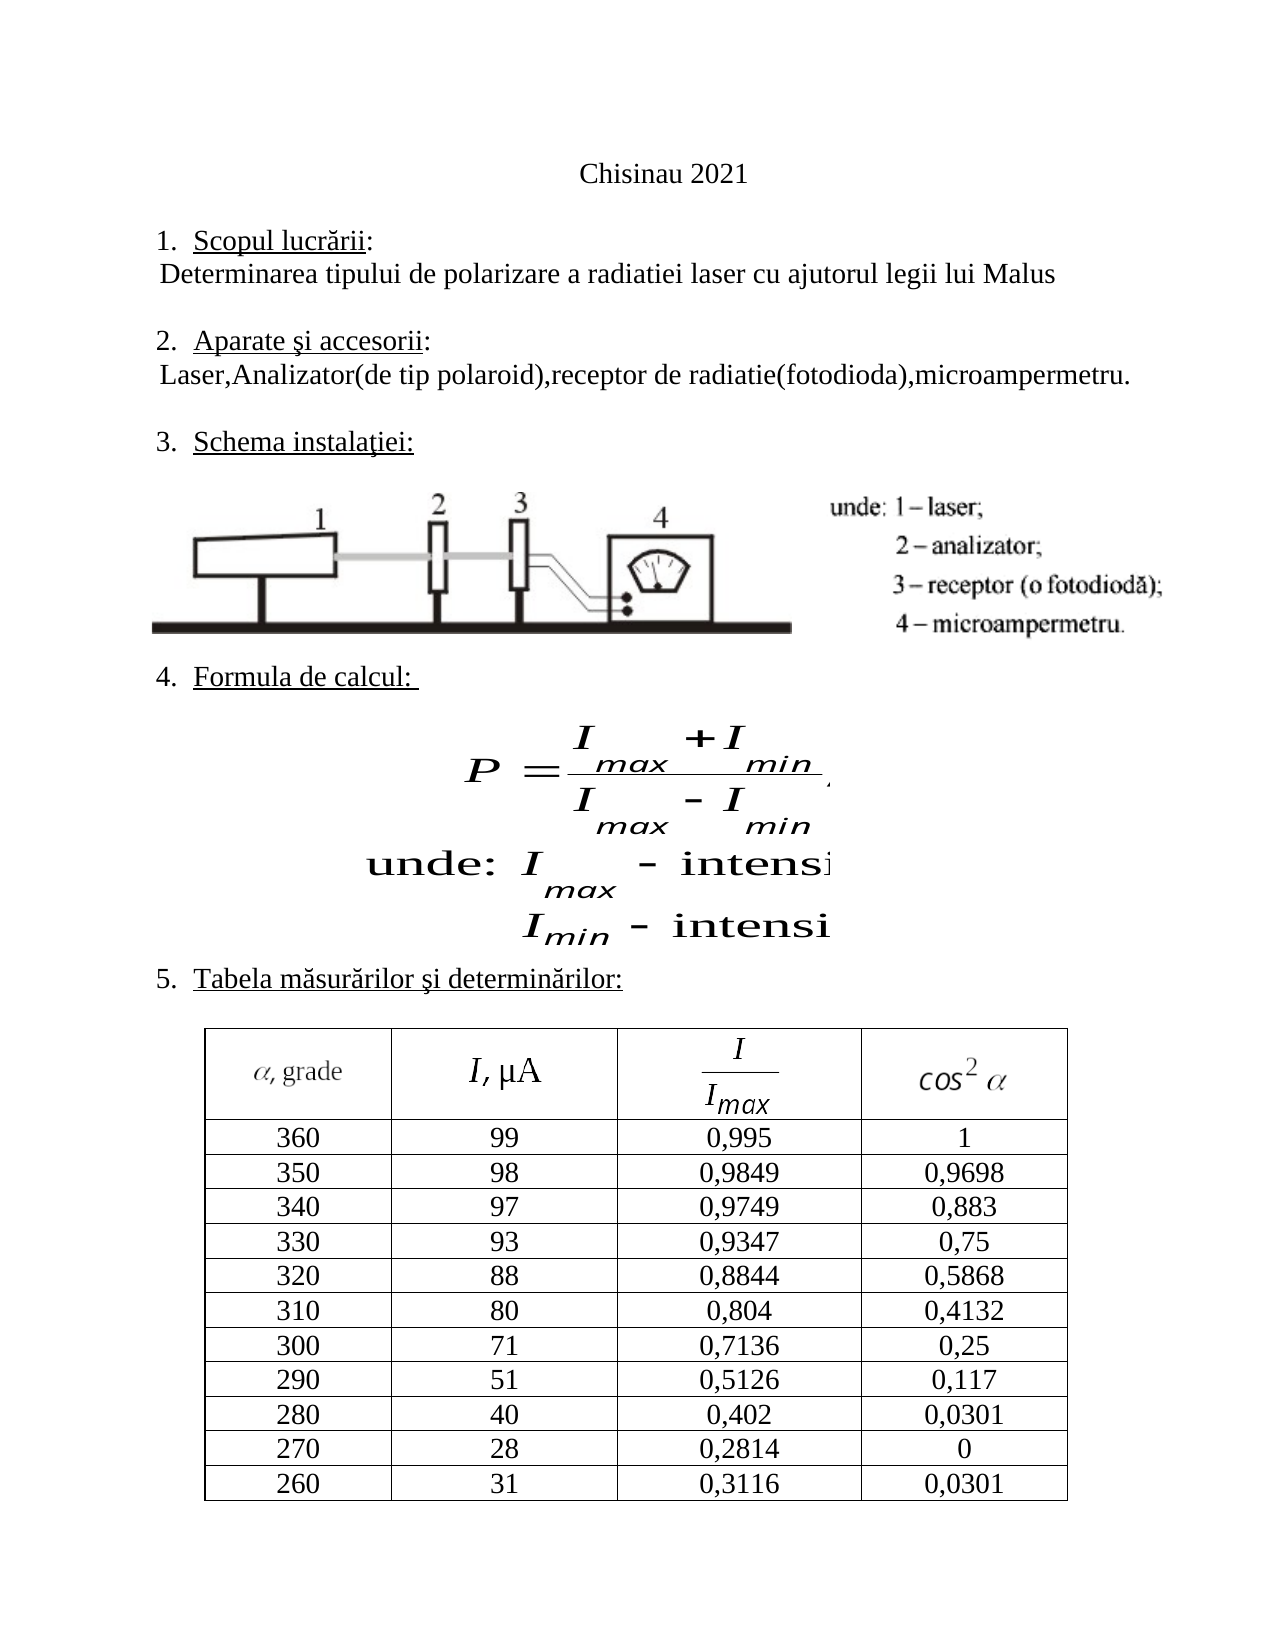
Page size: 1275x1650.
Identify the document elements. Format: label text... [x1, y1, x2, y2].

table_cell 0,8844 [618, 1259, 861, 1292]
table_cell 0,9347 [618, 1224, 861, 1257]
table_cell 80 [392, 1293, 617, 1327]
list Formula de calcul: [156, 659, 1186, 692]
table_cell 0,25 [862, 1328, 1067, 1361]
picture [151, 492, 792, 634]
table_cell 0,9698 [862, 1155, 1067, 1188]
list Tabela măsurărilor şi determinărilor: [156, 961, 1186, 994]
list Scopul lucrării: [156, 223, 1186, 256]
table_cell 0,117 [862, 1362, 1067, 1396]
table_cell 320 [206, 1259, 391, 1292]
table_cell 40 [392, 1397, 617, 1430]
table_header Laser,Analizator(de tip polaroid),receptor de radiatie(fotodioda),microampermetru. [148, 357, 1179, 391]
table_cell 31 [392, 1466, 617, 1499]
table_cell 0,3116 [618, 1466, 861, 1499]
list Aparate şi accesorii: [156, 323, 1186, 357]
picture [826, 492, 1167, 644]
table_cell 0 [862, 1431, 1067, 1465]
table_cell 0,402 [618, 1397, 861, 1430]
table_cell 28 [392, 1431, 617, 1465]
table_cell 300 [206, 1328, 391, 1361]
table_cell 0,5868 [862, 1259, 1067, 1292]
table_cell 0,804 [618, 1293, 861, 1327]
table_cell 310 [206, 1293, 391, 1327]
table_header Chisinau 2021 [148, 156, 1179, 189]
table_header [206, 1029, 391, 1119]
table_cell 93 [392, 1224, 617, 1257]
table_cell 0,5126 [618, 1362, 861, 1396]
table_cell 280 [206, 1397, 391, 1430]
table_header Determinarea tipului de polarizare a radiatiei laser cu ajutorul legii lui Malus [148, 256, 1179, 290]
table_cell 260 [206, 1466, 391, 1499]
table_cell 51 [392, 1362, 617, 1396]
table_cell 340 [206, 1189, 391, 1223]
table_cell 1 [862, 1120, 1067, 1154]
table_cell 0,7136 [618, 1328, 861, 1361]
table_cell 350 [206, 1155, 391, 1188]
table_cell 0,0301 [862, 1466, 1067, 1499]
table_header [392, 1029, 617, 1119]
list Schema instalaţiei: [156, 424, 1186, 458]
table_cell 0,883 [862, 1189, 1067, 1223]
table_cell 330 [206, 1224, 391, 1257]
table_header [862, 1029, 1067, 1119]
table_cell 270 [206, 1431, 391, 1465]
table_cell 98 [392, 1155, 617, 1188]
table_cell 71 [392, 1328, 617, 1361]
table_cell 88 [392, 1259, 617, 1292]
table_cell 360 [206, 1120, 391, 1154]
table_cell 0,2814 [618, 1431, 861, 1465]
table_cell 0,9749 [618, 1189, 861, 1223]
table_cell 0,9849 [618, 1155, 861, 1188]
table_cell 0,0301 [862, 1397, 1067, 1430]
table_header [618, 1029, 861, 1119]
table_cell 0,4132 [862, 1293, 1067, 1327]
table_cell 99 [392, 1120, 617, 1154]
table_cell 0,995 [618, 1120, 861, 1154]
table_cell 0,75 [862, 1224, 1067, 1257]
table_cell 290 [206, 1362, 391, 1396]
table_cell 97 [392, 1189, 617, 1223]
